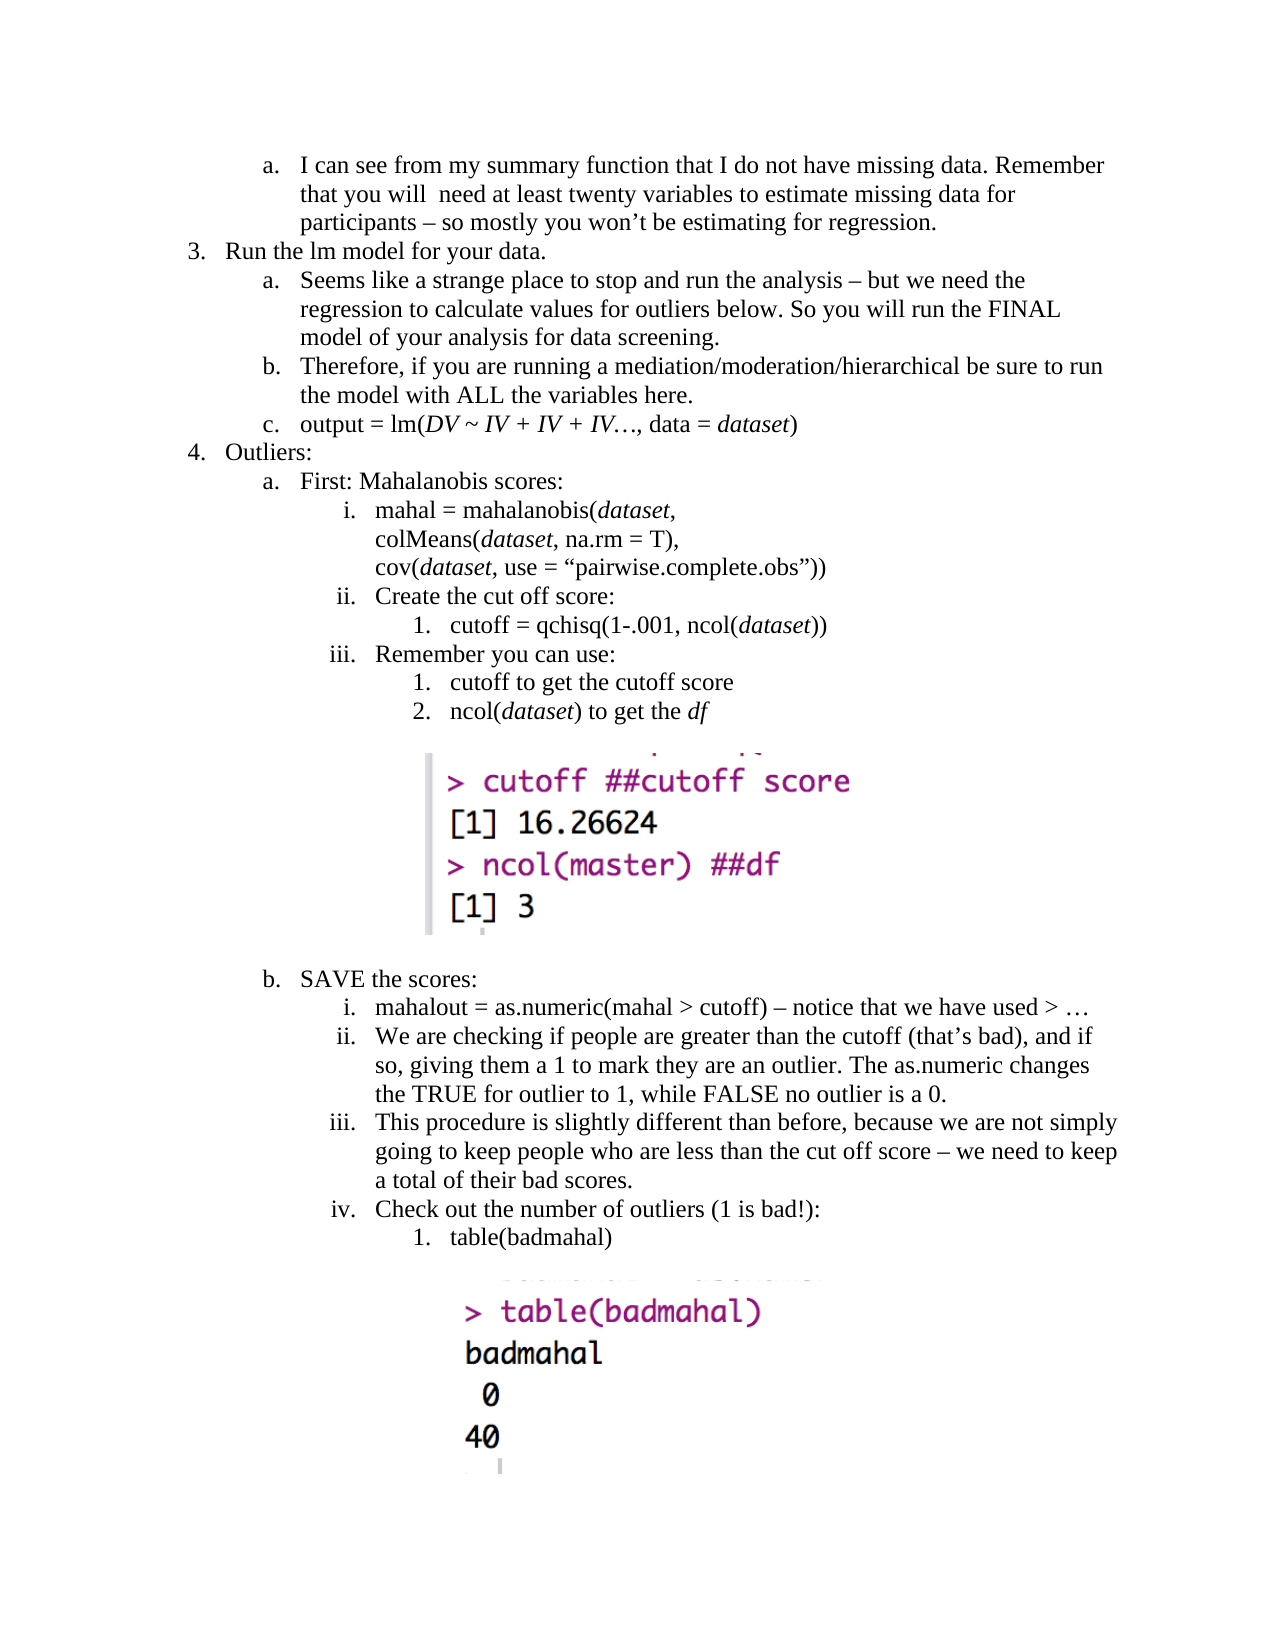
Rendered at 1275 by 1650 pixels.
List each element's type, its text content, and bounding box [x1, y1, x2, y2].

list mahal = mahalanobis(dataset, [356, 495, 1125, 524]
list cutoff to get the cutoff score [412, 667, 1125, 696]
list output = lm(DV ~ IV + IV + IV…, data = dataset) [262, 409, 1125, 437]
list mahalout = as.numeric(mahal > cutoff) – notice that we have used > … [356, 992, 1125, 1021]
list colMeans(dataset, na.rm = T), [375, 524, 1125, 552]
list Remember you can use: [356, 639, 1125, 667]
list I can see from my summary function that I do not have missing data. Remember that you will need at least twenty variables to estimate missing data for participants – so mostly you won’t be estimating for regression. [262, 150, 1125, 236]
list Check out the number of outliers (1 is bad!): [356, 1194, 1125, 1222]
list We are checking if people are greater than the cutoff (that’s bad), and if so, giving them a 1 to mark they are an outlier. The as.numeric changes the TRUE for outlier to 1, while FALSE no outlier is a 0. [356, 1021, 1125, 1107]
list This procedure is slightly different than before, because we are not simply going to keep people who are less than the cut off score – we need to keep a total of their bad scores. [356, 1107, 1125, 1194]
list cov(dataset, use = “pairwise.complete.obs”)) [375, 552, 1125, 581]
picture [425, 753, 851, 935]
list cutoff = qchisq(1-.001, ncol(dataset)) [412, 610, 1125, 639]
list Create the cut off score: [356, 581, 1125, 610]
list Outliers: [187, 437, 1125, 466]
list ncol(dataset) to get the df [412, 696, 1125, 725]
list Therefore, if you are running a mediation/moderation/hierarchical be sure to run the model with ALL the variables here. [262, 351, 1125, 409]
list Run the lm model for your data. [187, 236, 1125, 265]
list table(badmahal) [412, 1222, 1125, 1251]
list First: Mahalanobis scores: [262, 466, 1125, 495]
picture [451, 1280, 824, 1474]
list Seems like a strange place to stop and run the analysis – but we need the regression to calculate values for outliers below. So you will run the FINAL model of your analysis for data screening. [262, 265, 1125, 351]
list SAVE the scores: [262, 964, 1125, 992]
